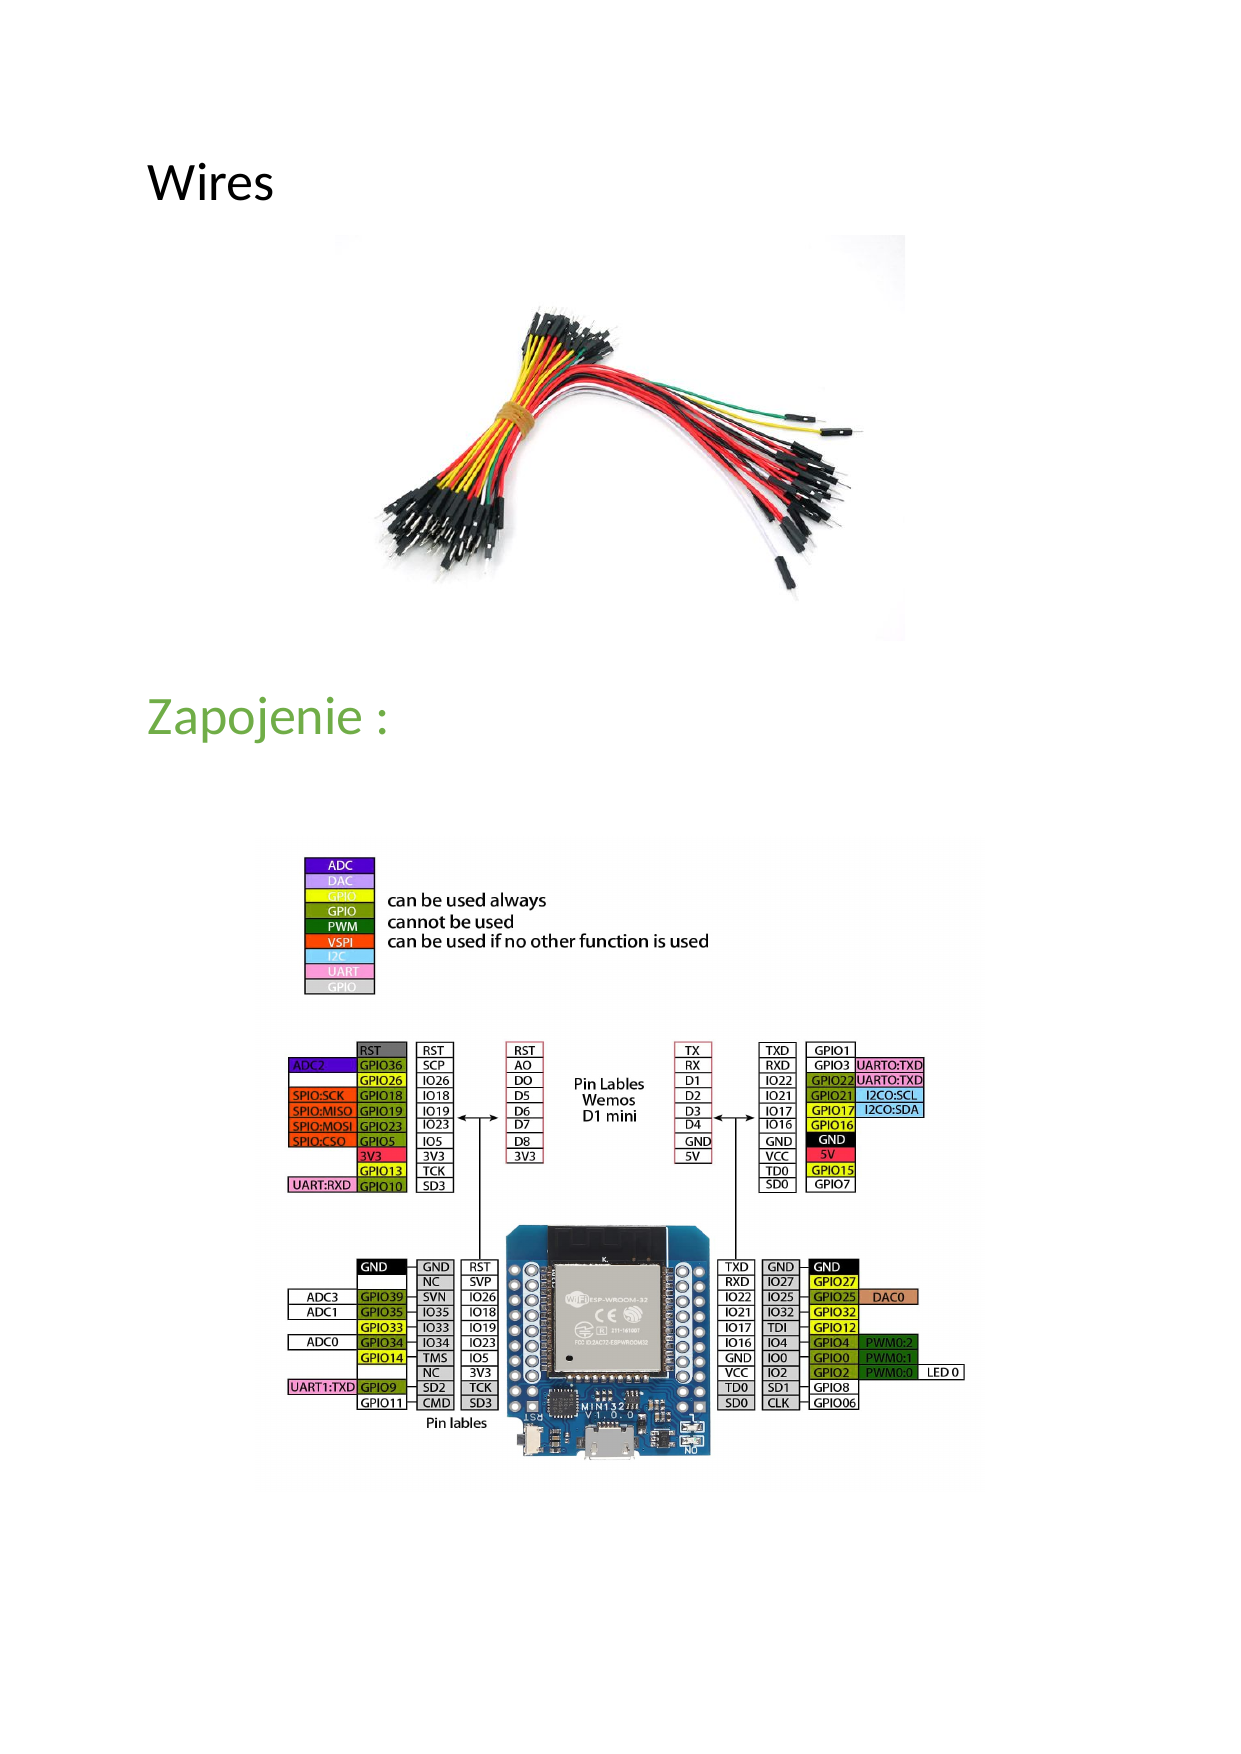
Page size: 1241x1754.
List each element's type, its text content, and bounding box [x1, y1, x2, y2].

picture [335, 235, 905, 664]
text Zapojenie : [148, 682, 1093, 748]
text Wires [148, 148, 1093, 214]
picture [255, 836, 985, 1492]
